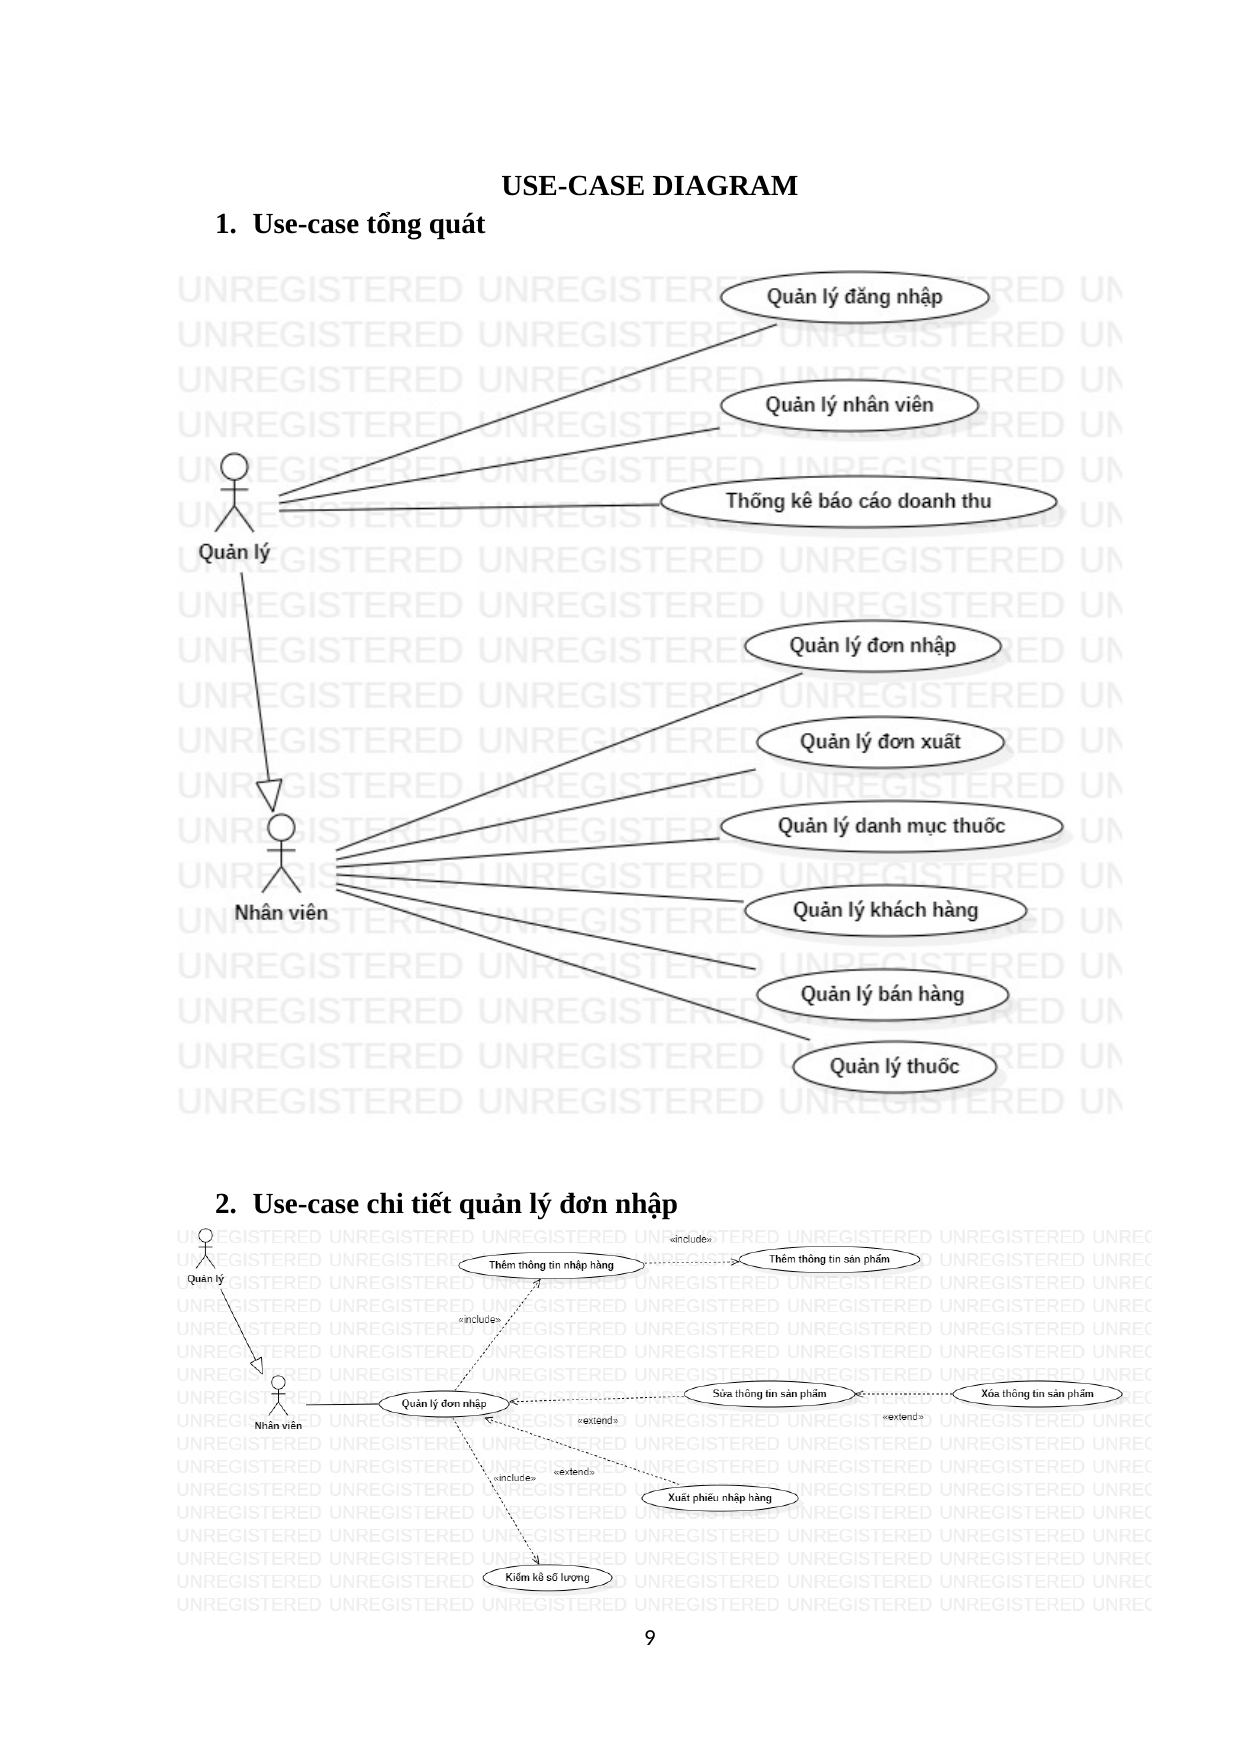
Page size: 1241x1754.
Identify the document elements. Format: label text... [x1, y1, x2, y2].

subtitle USE-CASE DIAGRAM [177, 168, 1122, 202]
list Use-case chi tiết quản lý đơn nhập [215, 1153, 1122, 1220]
list Use-case tổng quát [215, 207, 1122, 240]
picture [177, 257, 1123, 1153]
picture [176, 1220, 1152, 1621]
